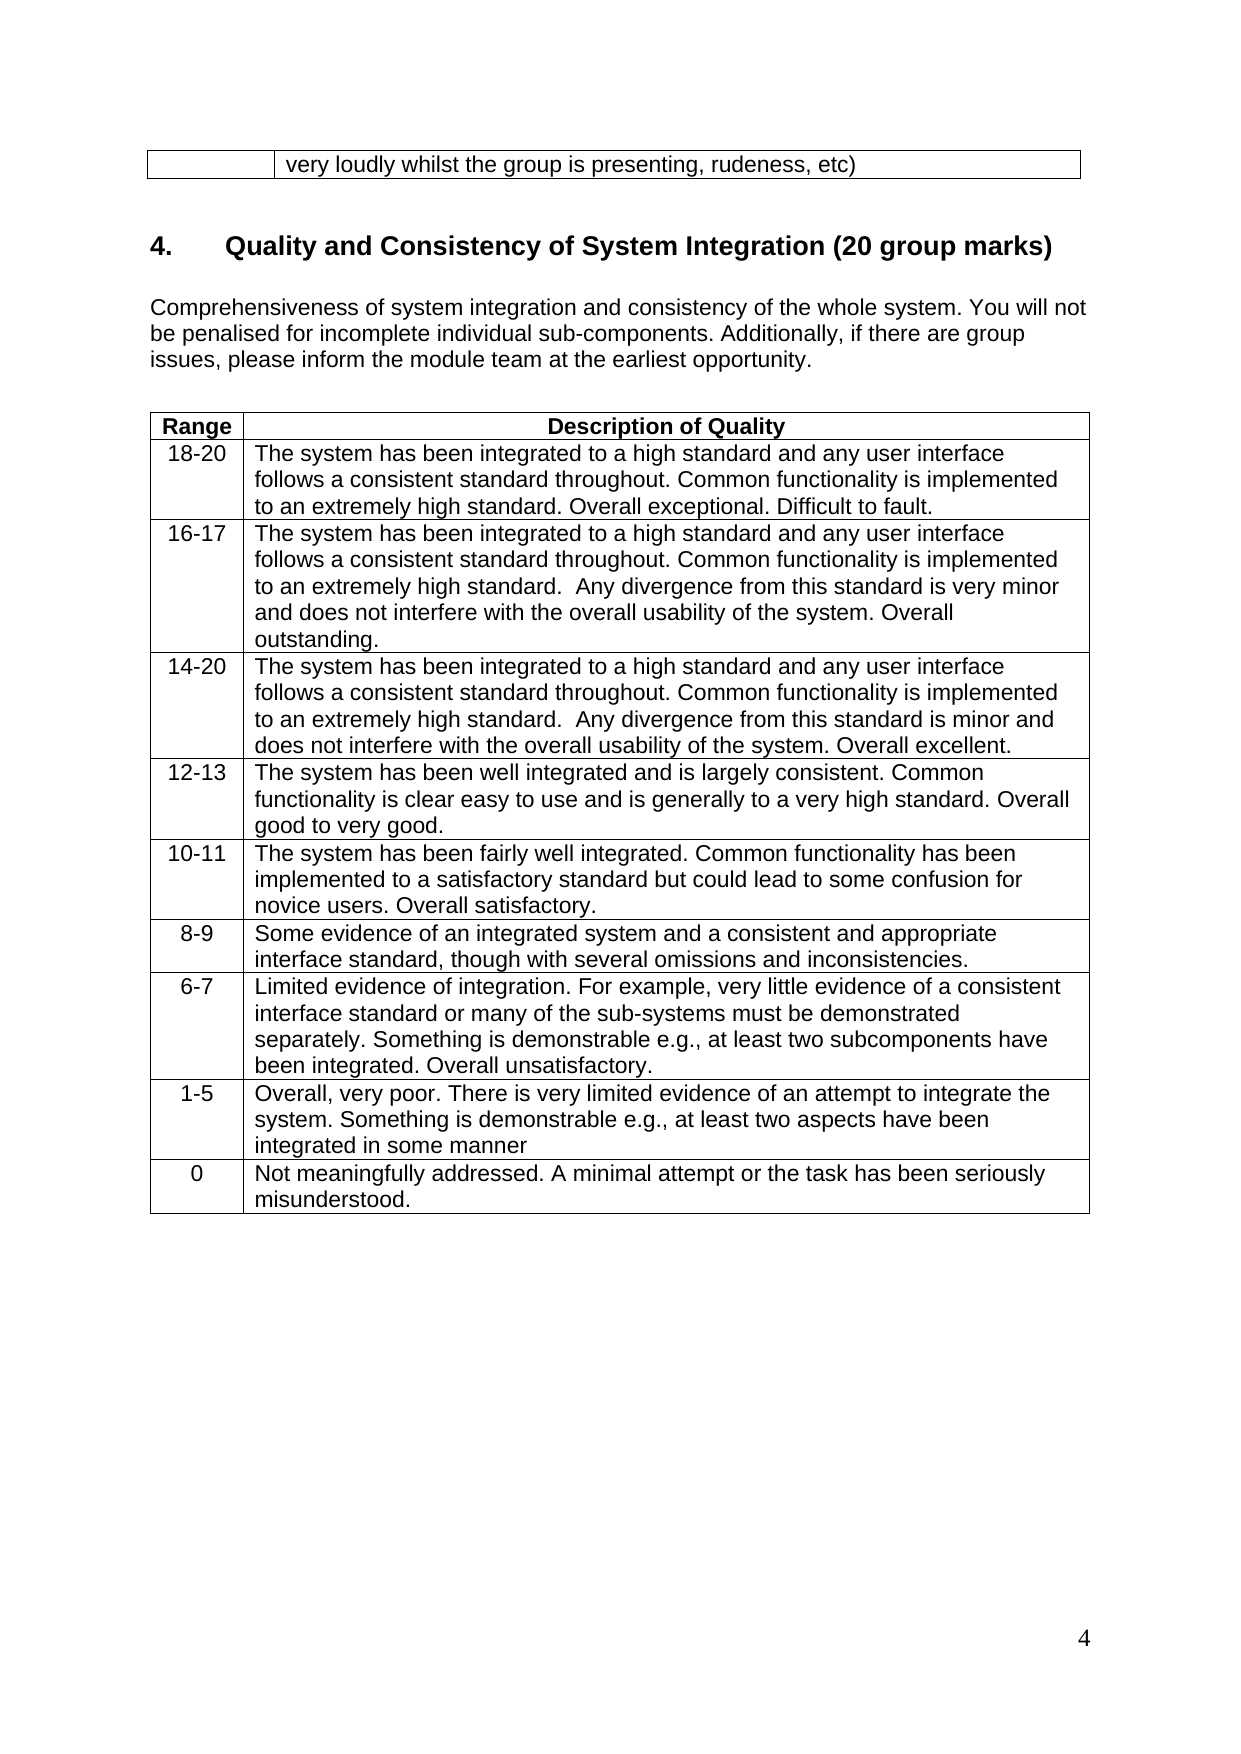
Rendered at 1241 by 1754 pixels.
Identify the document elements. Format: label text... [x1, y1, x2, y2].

table_cell Not meaningfully addressed. A minimal attempt or the task has been seriously misunderstood. [244, 1160, 1089, 1213]
table_cell The system has been fairly well integrated. Common functionality has been implemented to a satisfactory standard but could lead to some confusion for novice users. Overall satisfactory. [244, 840, 1089, 918]
table_cell The system has been integrated to a high standard and any user interface follows a consistent standard throughout. Common functionality is implemented to an extremely high standard. Any divergence from this standard is very minor and does not interfere with the overall usability of the system. Overall outstanding. [244, 520, 1089, 652]
table_cell The system has been integrated to a high standard and any user interface follows a consistent standard throughout. Common functionality is implemented to an extremely high standard. Overall exceptional. Difficult to fault. [244, 440, 1089, 519]
table_cell 0 [148, 151, 274, 177]
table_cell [275, 151, 1080, 177]
table_cell Limited evidence of integration. For example, very little evidence of a consistent interface standard or many of the sub-systems must be demonstrated separately. Something is demonstrable e.g., at least two subcomponents have been integrated. Overall unsatisfactory. [244, 973, 1089, 1079]
table_cell The system has been well integrated and is largely consistent. Common functionality is clear easy to use and is generally to a very high standard. Overall good to very good. [244, 759, 1089, 838]
table_cell 8-9 [151, 920, 243, 972]
table_cell 16-17 [151, 520, 243, 652]
table_cell 1-5 [151, 1080, 243, 1159]
table_cell 10-11 [151, 840, 243, 918]
table_cell Overall, very poor. There is very limited evidence of an attempt to integrate the system. Something is demonstrable e.g., at least two aspects have been integrated in some manner [244, 1080, 1089, 1159]
table_header Description of Quality [244, 413, 1089, 439]
table_cell 12-13 [151, 759, 243, 838]
table_cell 0 [151, 1160, 243, 1213]
table_cell 6-7 [151, 973, 243, 1079]
table_cell 18-20 [151, 440, 243, 519]
table_cell 14-20 [151, 653, 243, 758]
table_header Range [151, 413, 243, 439]
text Comprehensiveness of system integration and consistency of the whole system. You will not be penalised for incomplete individual sub-components. Additionally, if there are group issues, please inform the module team at the earliest opportunity. [150, 294, 1090, 373]
table_cell The system has been integrated to a high standard and any user interface follows a consistent standard throughout. Common functionality is implemented to an extremely high standard. Any divergence from this standard is minor and does not interfere with the overall usability of the system. Overall excellent. [244, 653, 1089, 758]
table_cell Some evidence of an integrated system and a consistent and appropriate interface standard, though with several omissions and inconsistencies. [244, 920, 1089, 972]
subtitle 4. Quality and Consistency of System Integration (20 group marks) [150, 230, 1090, 261]
